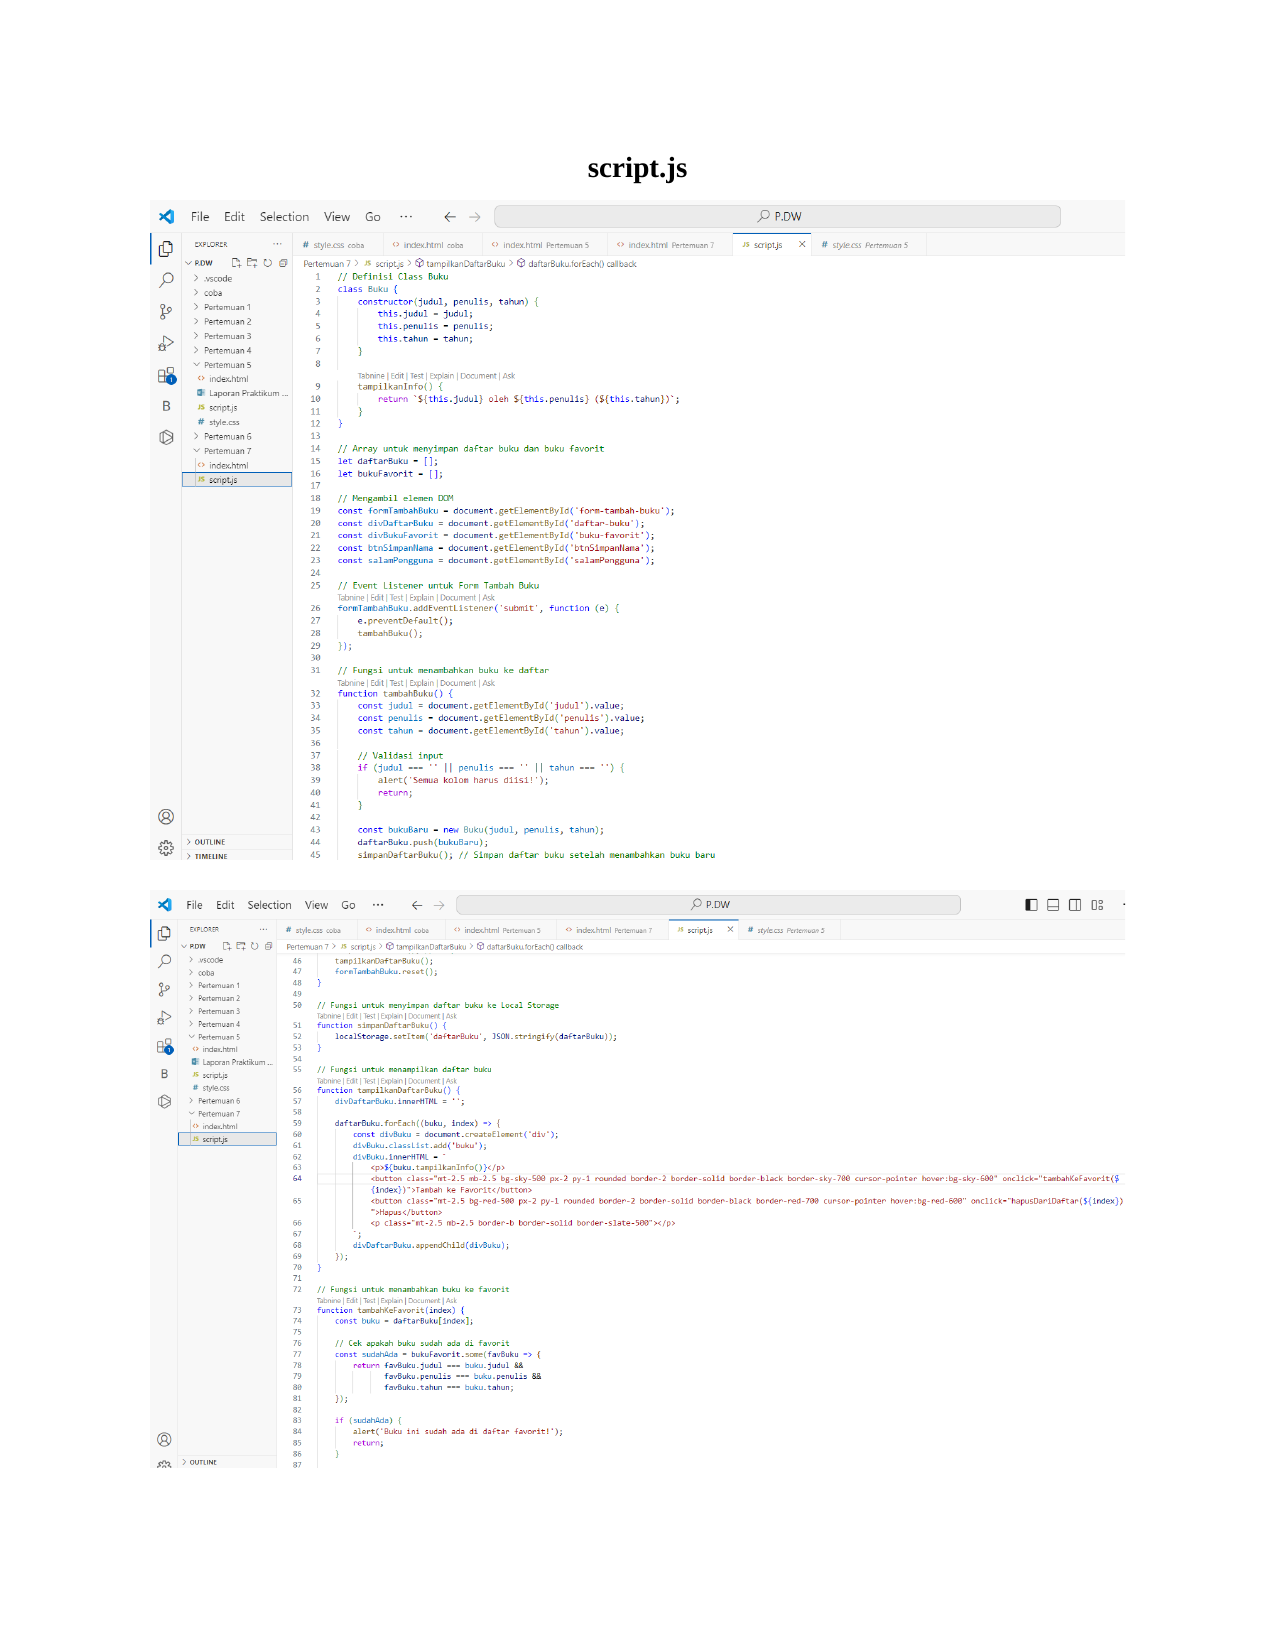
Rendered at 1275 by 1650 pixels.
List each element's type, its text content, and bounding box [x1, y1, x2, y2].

picture [150, 890, 1125, 1468]
picture [150, 200, 1125, 860]
subtitle script.js [150, 150, 1125, 183]
